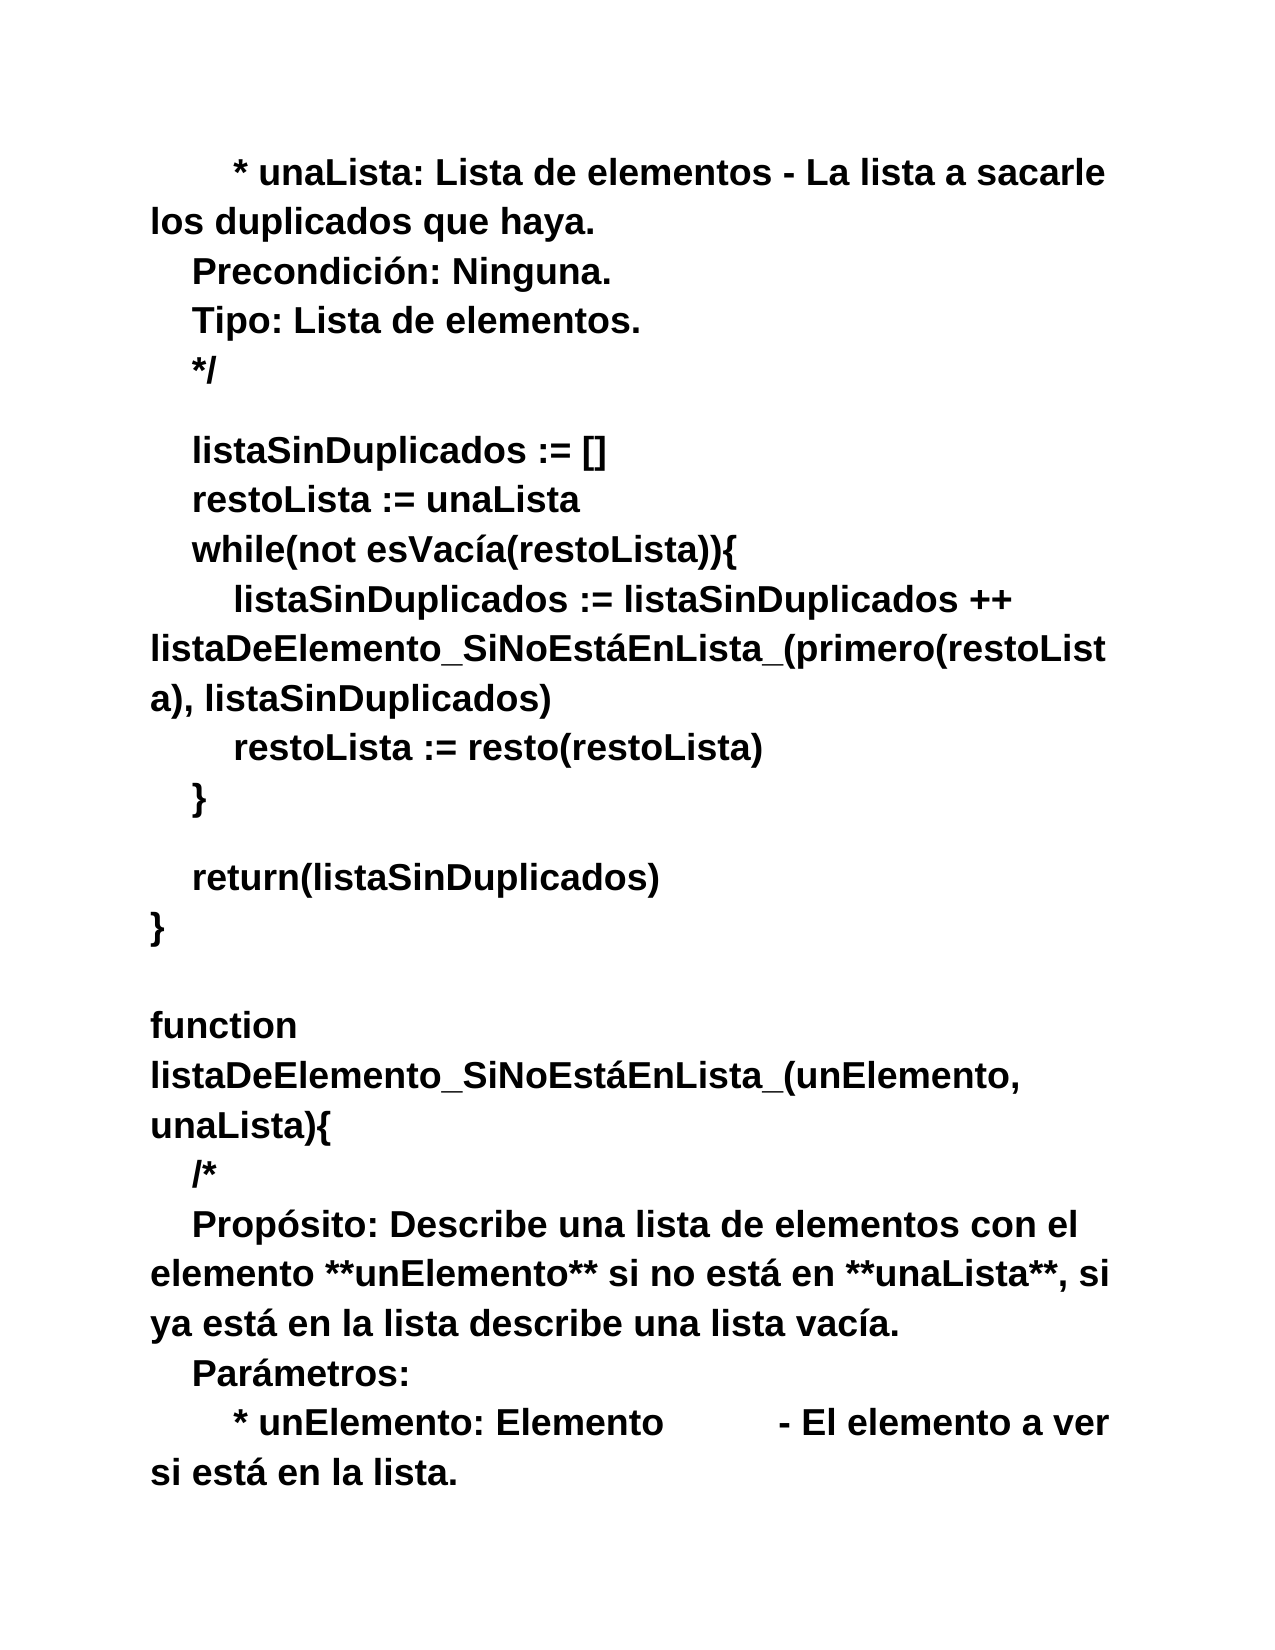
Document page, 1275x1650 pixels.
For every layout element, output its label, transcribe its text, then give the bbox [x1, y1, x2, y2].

text * unaLista: Lista de elementos - La lista a sacarle los duplicados que haya. [150, 150, 1125, 243]
text restoLista := unaLista [150, 478, 1125, 521]
text } [150, 904, 1125, 948]
text listaSinDuplicados := listaSinDuplicados ++ listaDeElemento_SiNoEstáEnLista_(primero(restoLista), listaSinDuplicados) [150, 577, 1125, 719]
text function listaDeElemento_SiNoEstáEnLista_(unElemento, unaLista){ [150, 1004, 1125, 1146]
text } [150, 775, 1125, 818]
text restoLista := resto(restoLista) [150, 726, 1125, 769]
text * unElemento: Elemento - El elemento a ver si está en la lista. [150, 1400, 1125, 1493]
text listaSinDuplicados := [] [150, 428, 1125, 471]
text Propósito: Describe una lista de elementos con el elemento **unElemento** si no está en **unaLista**, si ya está en la lista describe una lista vacía. [150, 1202, 1125, 1344]
text Precondición: Ninguna. [150, 249, 1125, 292]
text Tipo: Lista de elementos. [150, 299, 1125, 342]
text /* [150, 1152, 1125, 1196]
text while(not esVacía(restoLista)){ [150, 527, 1125, 570]
text Parámetros: [150, 1351, 1125, 1394]
text return(listaSinDuplicados) [150, 855, 1125, 898]
text */ [150, 348, 1125, 391]
